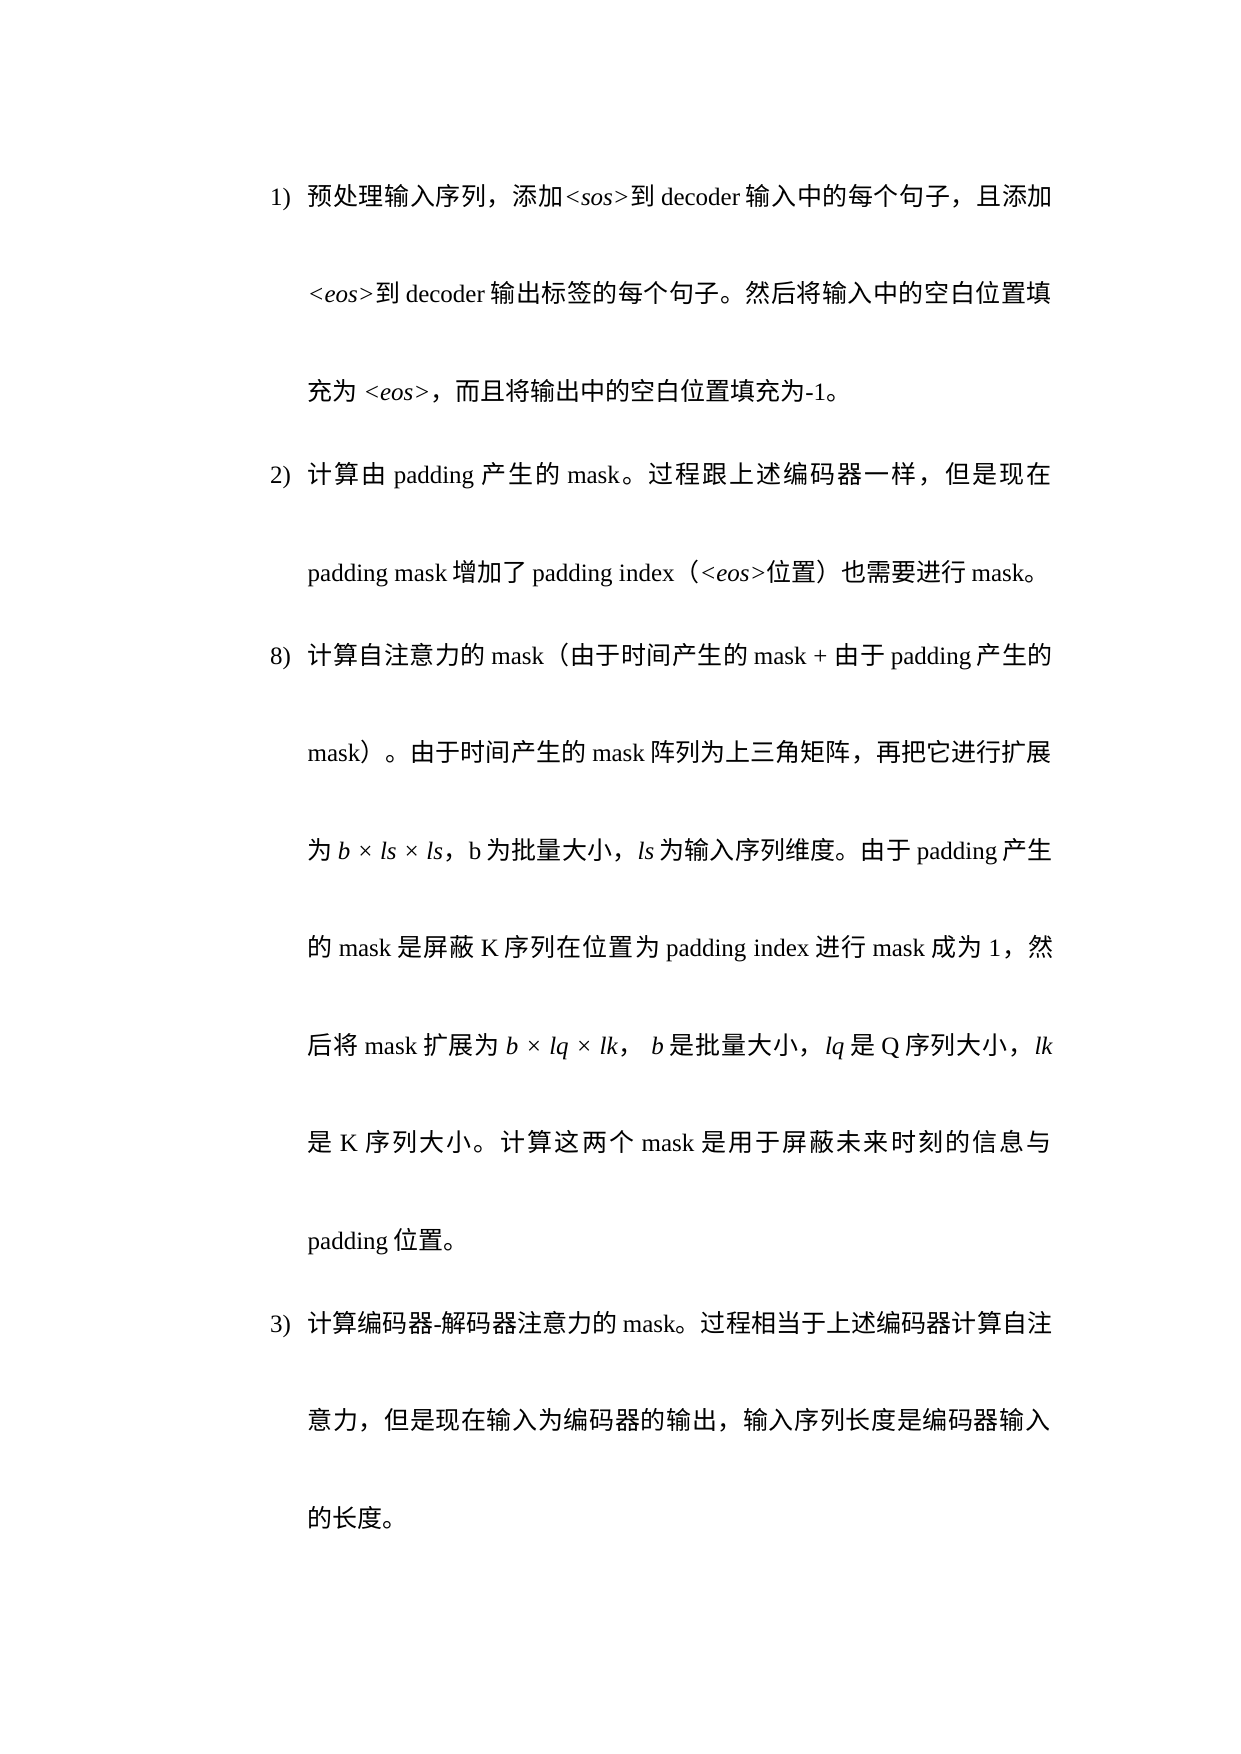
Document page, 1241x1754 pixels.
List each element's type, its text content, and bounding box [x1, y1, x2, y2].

list 计算由padding产生的mask。过程跟上述编码器一样，但是现在padding mask增加了padding index（<eos>位置）也需要进行mask。 [270, 440, 1053, 603]
list 计算编码器-解码器注意力的mask。过程相当于上述编码器计算自注意力，但是现在输入为编码器的输出，输入序列长度是编码器输入的长度。 [270, 1289, 1053, 1549]
list 预处理输入序列，添加<sos>到decoder输入中的每个句子，且添加<eos>到decoder输出标签的每个句子。然后将输入中的空白位置填充为 <eos>，而且将输出中的空白位置填充为-1。 [270, 162, 1053, 422]
list 计算自注意力的mask（由于时间产生的mask + 由于padding产生的mask）。由于时间产生的mask阵列为上三角矩阵，再把它进行扩展为b × ls × ls，b为批量大小，ls为输入序列维度。由于padding产生的mask是屏蔽K序列在位置为padding index进行mask成为1，然后将mask扩展为b × lq × lk， b是批量大小，lq是Q序列大小，lk是K序列大小。计算这两个mask是用于屏蔽未来时刻的信息与padding位置。 [270, 621, 1053, 1271]
